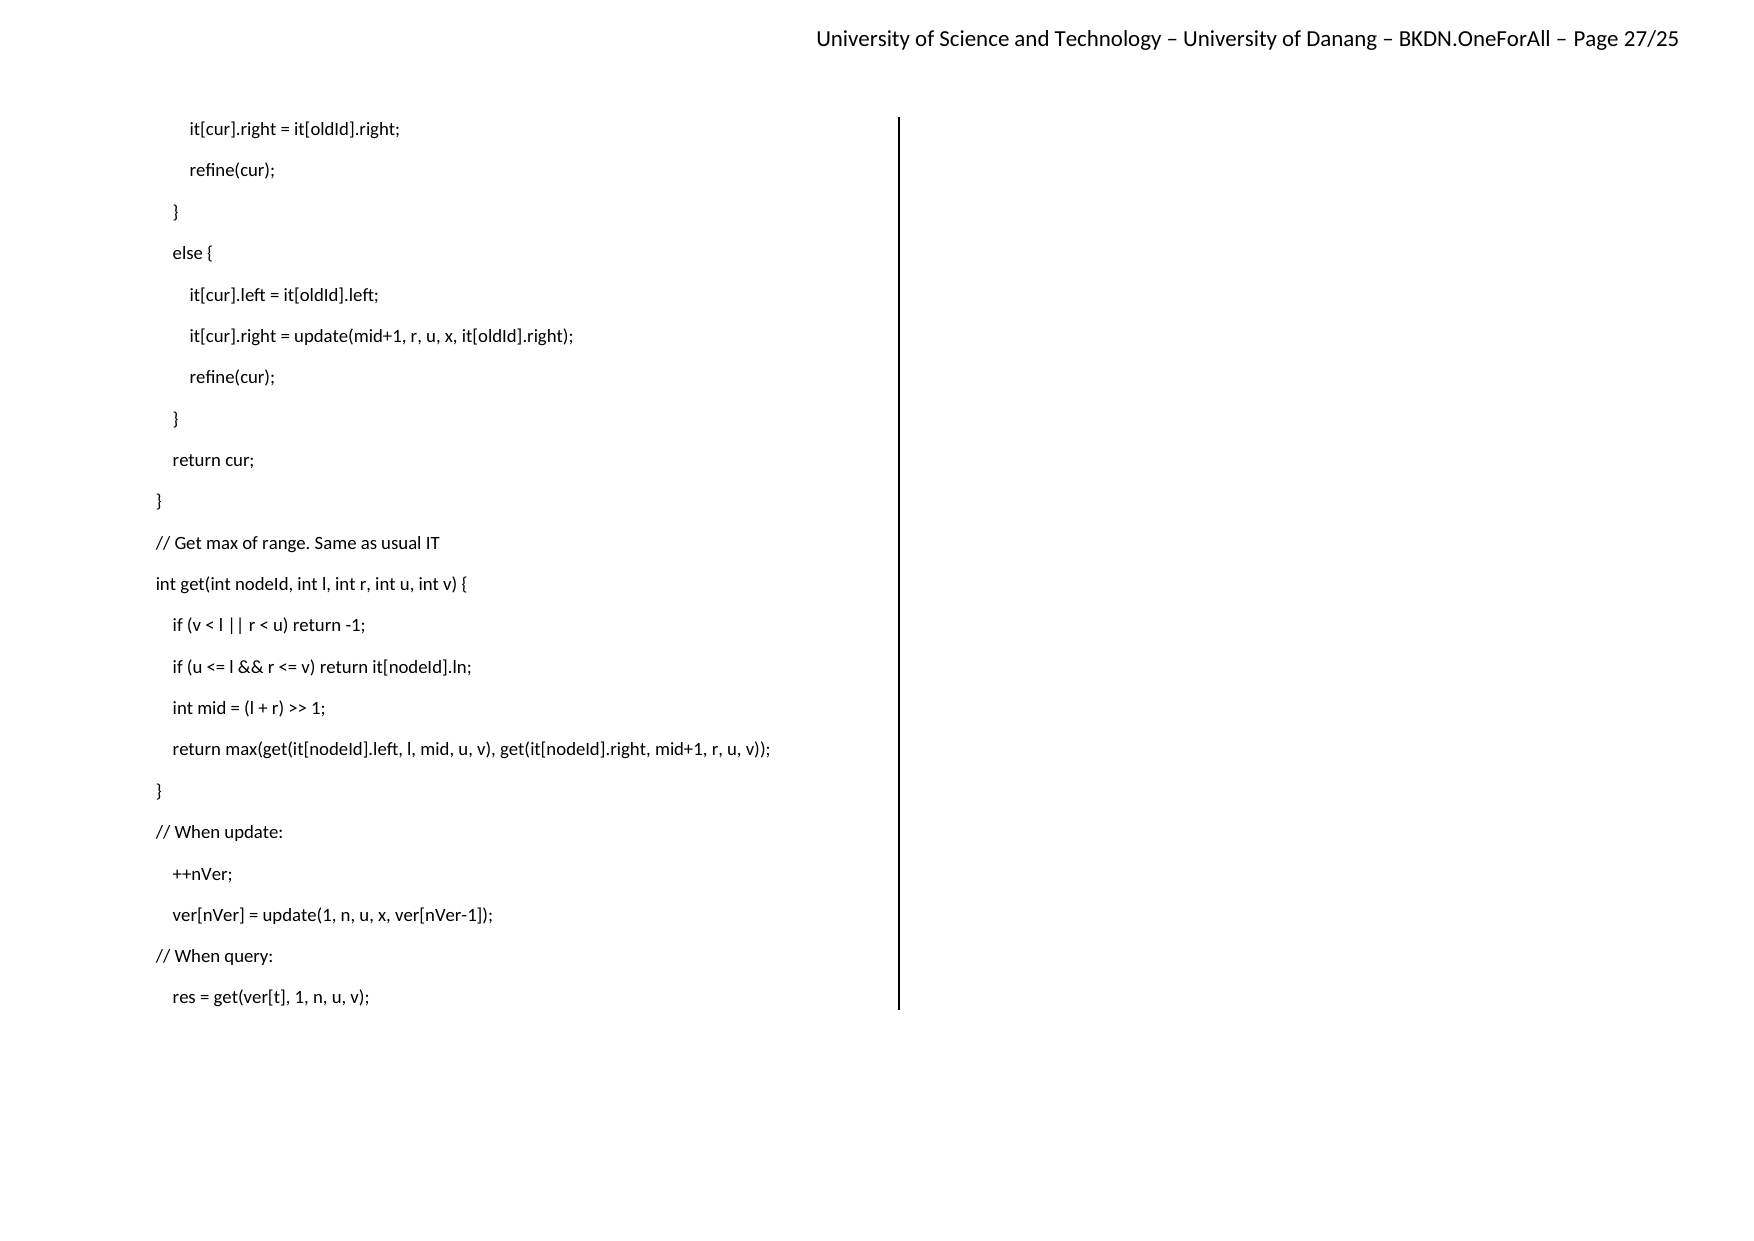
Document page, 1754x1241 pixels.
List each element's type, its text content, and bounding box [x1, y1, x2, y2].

text res = get(ver[t], 1, n, u, v); [156, 986, 862, 1009]
text ++nVer; [156, 862, 862, 884]
text } [156, 407, 862, 430]
text int get(int nodeId, int l, int r, int u, int v) { [156, 572, 862, 595]
text else { [156, 241, 862, 264]
text it[cur].right = update(mid+1, r, u, x, it[oldId].right); [156, 324, 862, 347]
text refine(cur); [156, 365, 862, 388]
text // When update: [156, 820, 862, 843]
text return max(get(it[nodeId].left, l, mid, u, v), get(it[nodeId].right, mid+1, r, u, v)); [156, 738, 862, 761]
text if (u <= l && r <= v) return it[nodeId].ln; [156, 655, 862, 678]
text // When query: [156, 944, 862, 967]
text } [156, 779, 862, 802]
text it[cur].right = it[oldId].right; [156, 117, 862, 140]
text return cur; [156, 448, 862, 471]
text } [156, 200, 862, 223]
text it[cur].left = it[oldId].left; [156, 283, 862, 306]
text if (v < l || r < u) return -1; [156, 613, 862, 636]
text ver[nVer] = update(1, n, u, x, ver[nVer-1]); [156, 903, 862, 926]
text // Get max of range. Same as usual IT [156, 531, 862, 554]
text int mid = (l + r) >> 1; [156, 696, 862, 719]
text refine(cur); [156, 159, 862, 182]
text } [156, 489, 862, 512]
